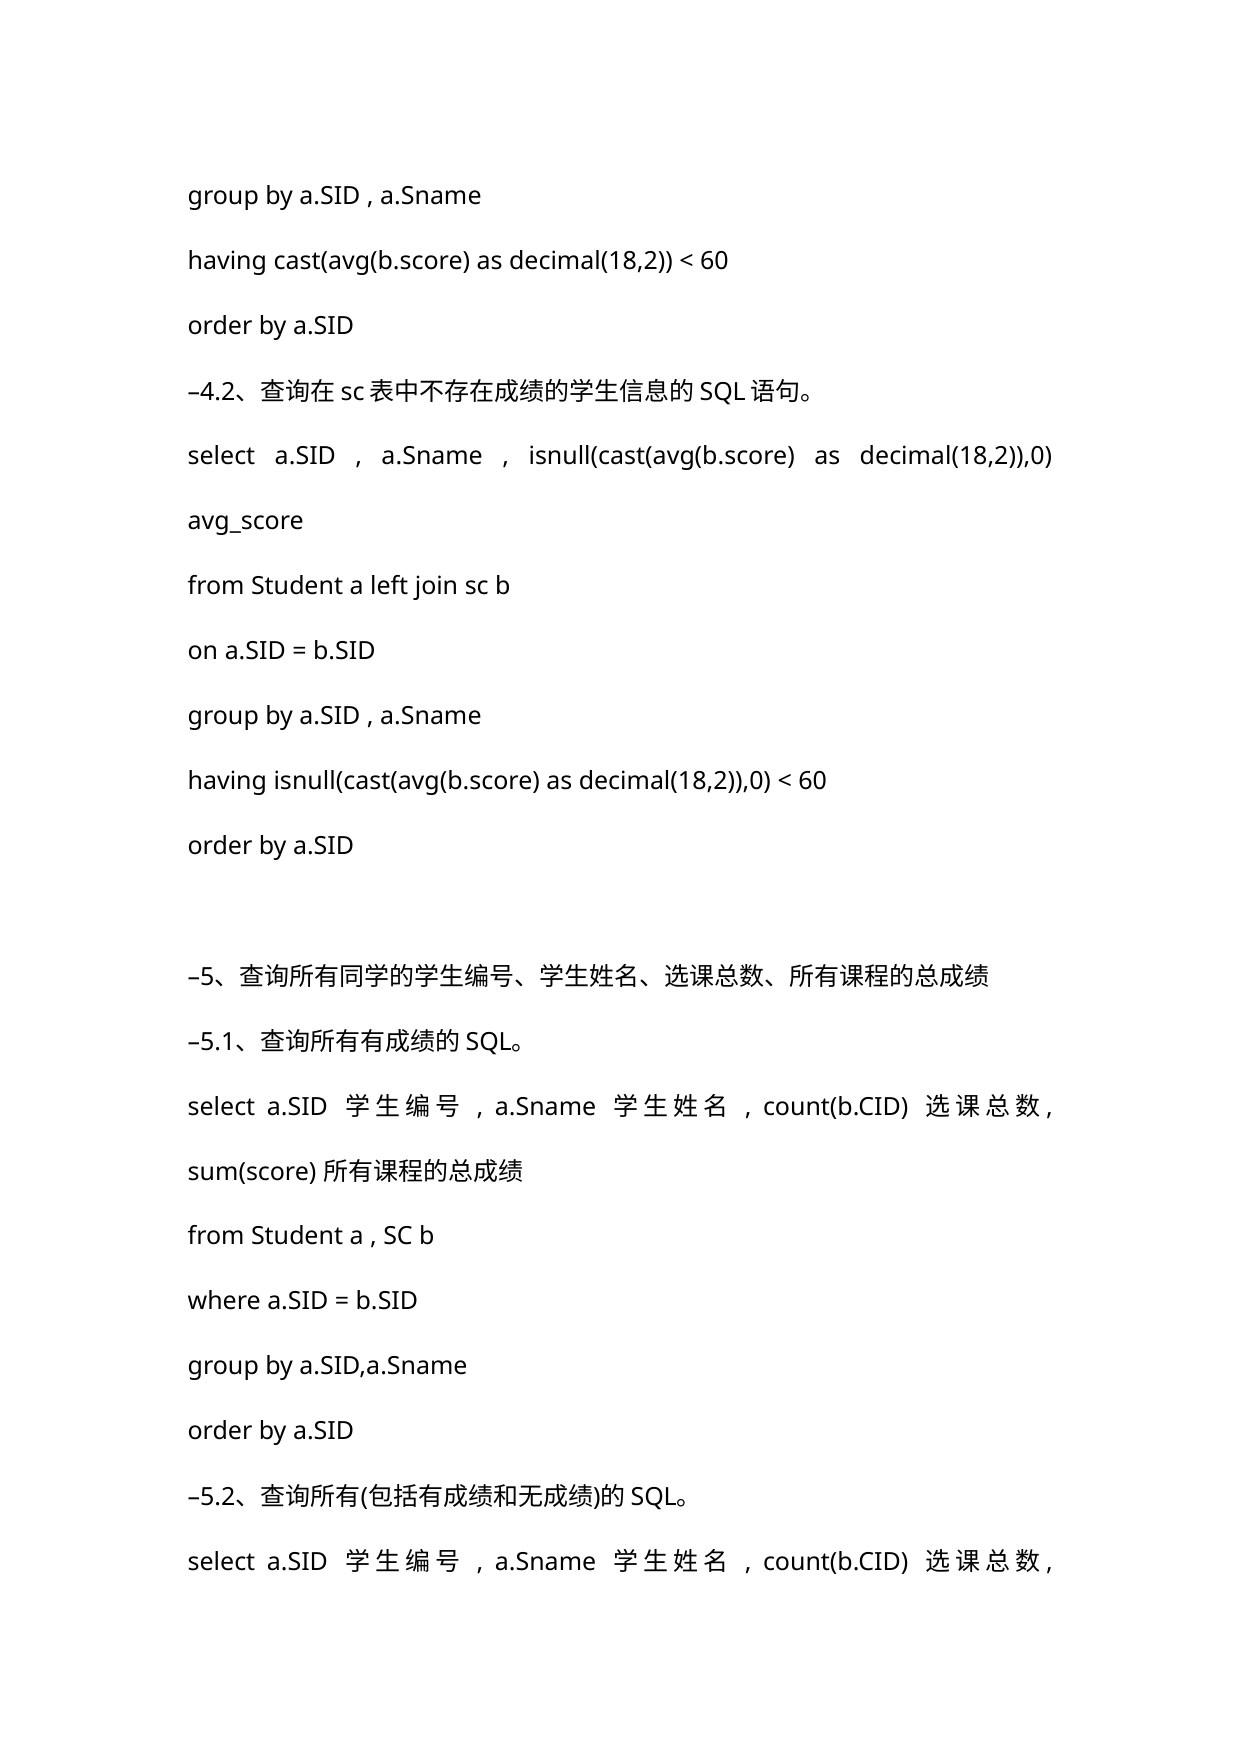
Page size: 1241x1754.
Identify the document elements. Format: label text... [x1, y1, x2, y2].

text –5.2、查询所有(包括有成绩和无成绩)的SQL。 [187, 1462, 1053, 1527]
text select a.SID 学生编号 , a.Sname 学生姓名 , count(b.CID) 选课总数, sum(score) 所有课程的总成绩 [187, 1072, 1053, 1202]
text group by a.SID,a.Sname [187, 1332, 1053, 1397]
text –4.2、查询在sc表中不存在成绩的学生信息的SQL语句。 [187, 357, 1053, 422]
text on a.SID = b.SID [187, 617, 1053, 682]
text order by a.SID [187, 812, 1053, 877]
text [187, 1527, 1053, 1592]
text –5.1、查询所有有成绩的SQL。 [187, 1007, 1053, 1072]
text group by a.SID , a.Sname [187, 682, 1053, 747]
text order by a.SID [187, 292, 1053, 357]
text from Student a left join sc b [187, 552, 1053, 617]
text from Student a , SC b [187, 1202, 1053, 1267]
text having isnull(cast(avg(b.score) as decimal(18,2)),0) < 60 [187, 747, 1053, 812]
text group by a.SID , a.Sname [187, 162, 1053, 227]
text having cast(avg(b.score) as decimal(18,2)) < 60 [187, 227, 1053, 292]
text –5、查询所有同学的学生编号、学生姓名、选课总数、所有课程的总成绩 [187, 942, 1053, 1007]
text where a.SID = b.SID [187, 1267, 1053, 1332]
text order by a.SID [187, 1397, 1053, 1462]
text select a.SID , a.Sname , isnull(cast(avg(b.score) as decimal(18,2)),0) avg_score [187, 422, 1053, 552]
